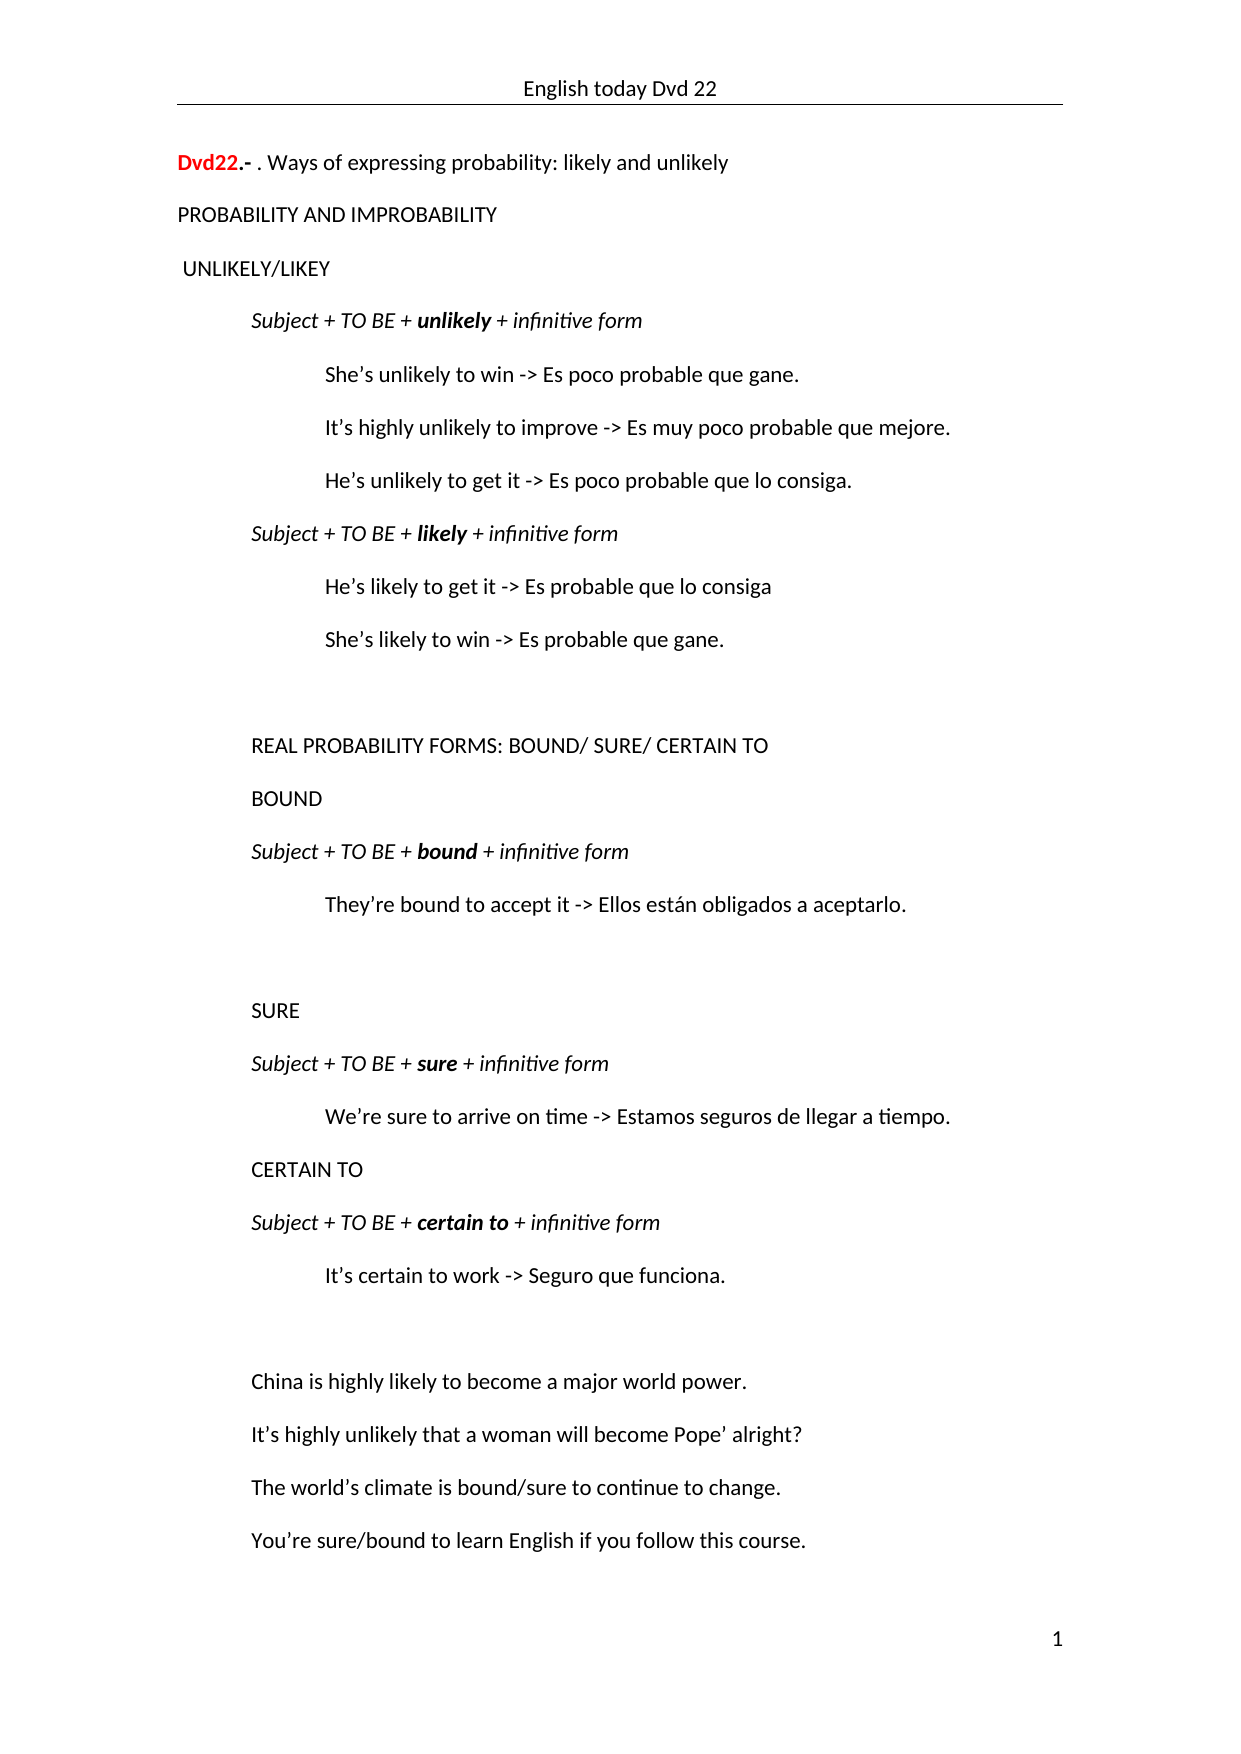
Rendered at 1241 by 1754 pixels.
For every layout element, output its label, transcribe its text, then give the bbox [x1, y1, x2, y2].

text We’re sure to arrive on time -> Estamos seguros de llegar a tiempo. [177, 1102, 1063, 1130]
text China is highly likely to become a major world power. [177, 1367, 1063, 1395]
text You’re sure/bound to learn English if you follow this course. [177, 1526, 1063, 1554]
text They’re bound to accept it -> Ellos están obligados a aceptarlo. [177, 890, 1063, 918]
text CERTAIN TO [177, 1155, 1063, 1183]
text He’s unlikely to get it -> Es poco probable que lo consiga. [177, 466, 1063, 494]
text BOUND [177, 784, 1063, 812]
text It’s certain to work -> Seguro que funciona. [177, 1261, 1063, 1289]
text He’s likely to get it -> Es probable que lo consiga [177, 572, 1063, 600]
text She’s likely to win -> Es probable que gane. [177, 625, 1063, 653]
text Probability and improbability [177, 201, 1063, 229]
text Subject + TO BE + bound + infinitive form [177, 837, 1063, 865]
text REAL PROBABILITY FORMS: BOUND/ SURE/ CERTAIN TO [177, 731, 1063, 759]
text SURE [177, 996, 1063, 1024]
text She’s unlikely to win -> Es poco probable que gane. [177, 360, 1063, 388]
text It’s highly unlikely to improve -> Es muy poco probable que mejore. [177, 413, 1063, 441]
text Subject + TO BE + likely + infinitive form [177, 519, 1063, 547]
text The world’s climate is bound/sure to continue to change. [177, 1473, 1063, 1501]
text Subject + TO BE + sure + infinitive form [177, 1049, 1063, 1077]
text It’s highly unlikely that a woman will become Pope’ alright? [177, 1420, 1063, 1448]
text Subject + TO BE + unlikely + infinitive form [177, 307, 1063, 335]
text UNLIKELY/LIKEY [177, 254, 1063, 282]
text Subject + TO BE + certain to + infinitive form [177, 1208, 1063, 1236]
text Dvd22.- . Ways of expressing probability: likely and unlikely [177, 148, 1063, 176]
